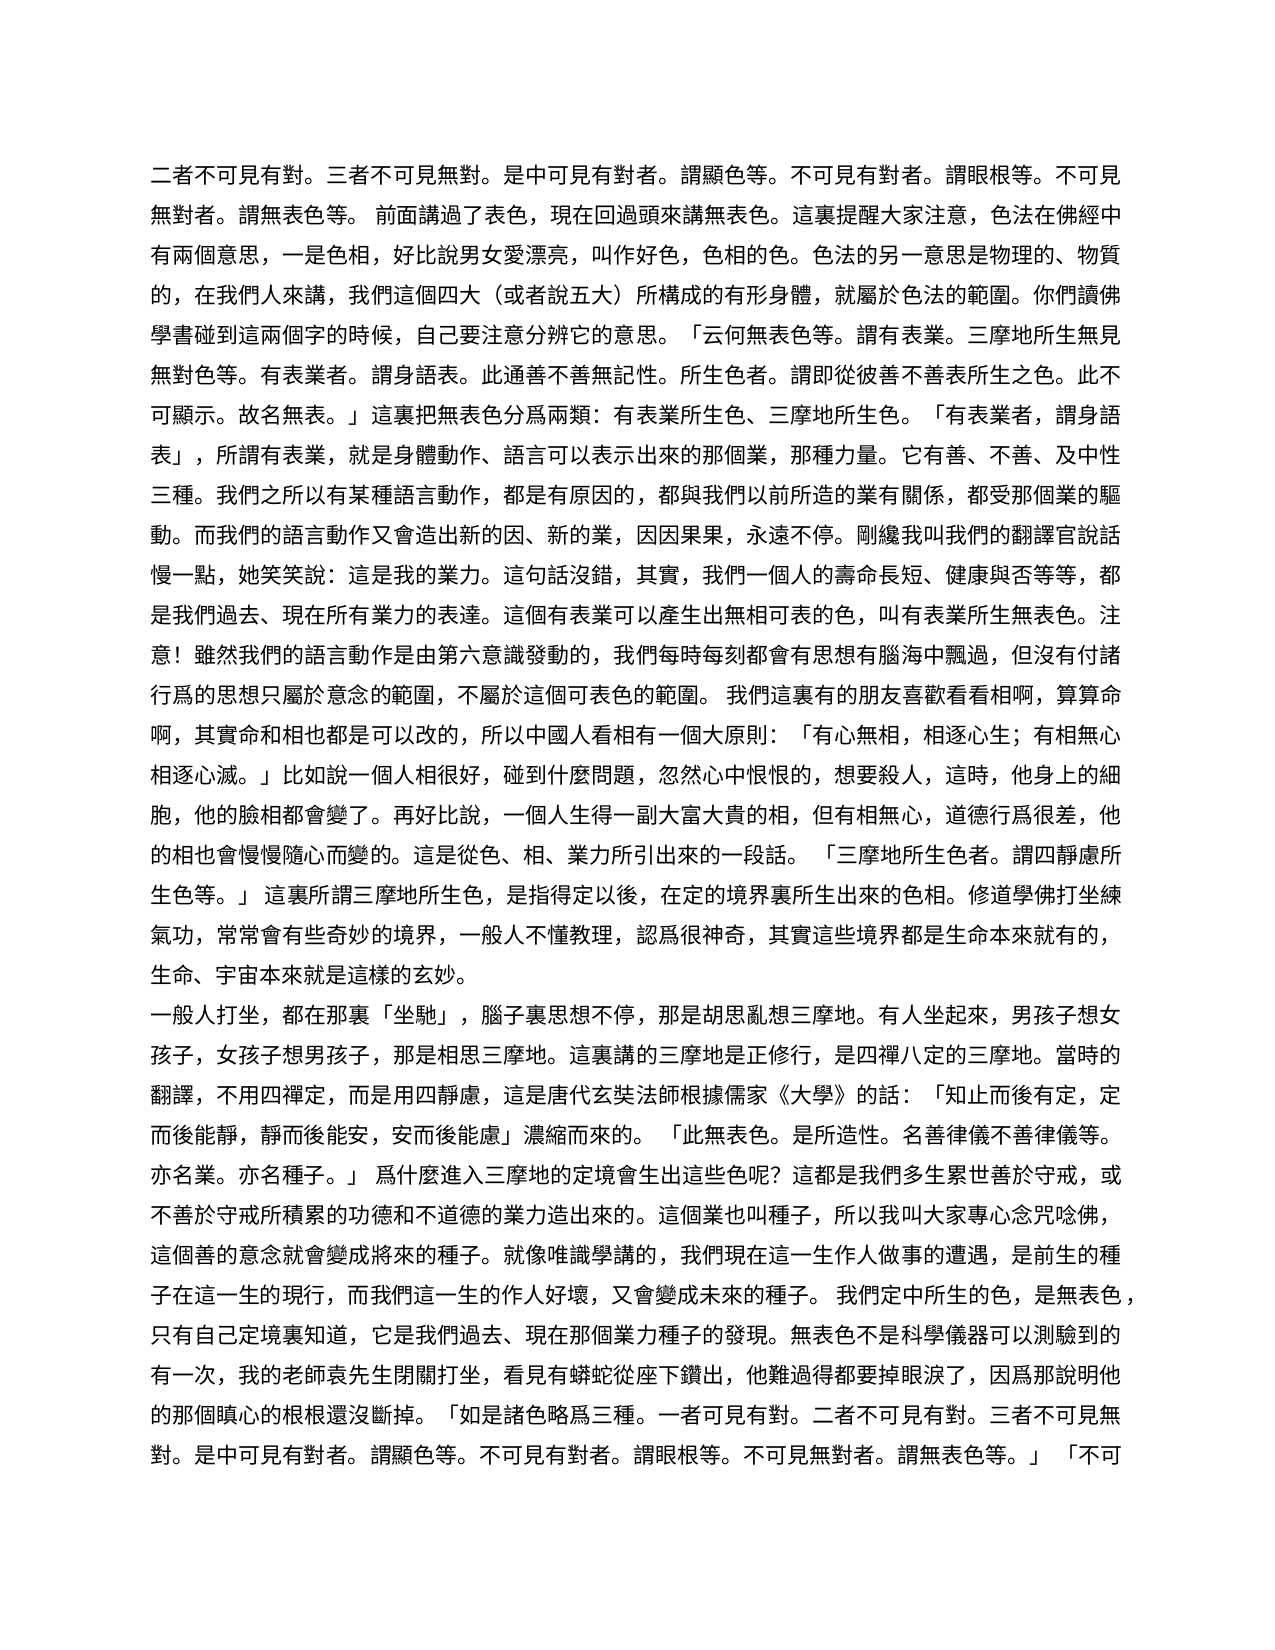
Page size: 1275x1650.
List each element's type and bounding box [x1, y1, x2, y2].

text [150, 150, 1125, 990]
text [150, 990, 1125, 1470]
